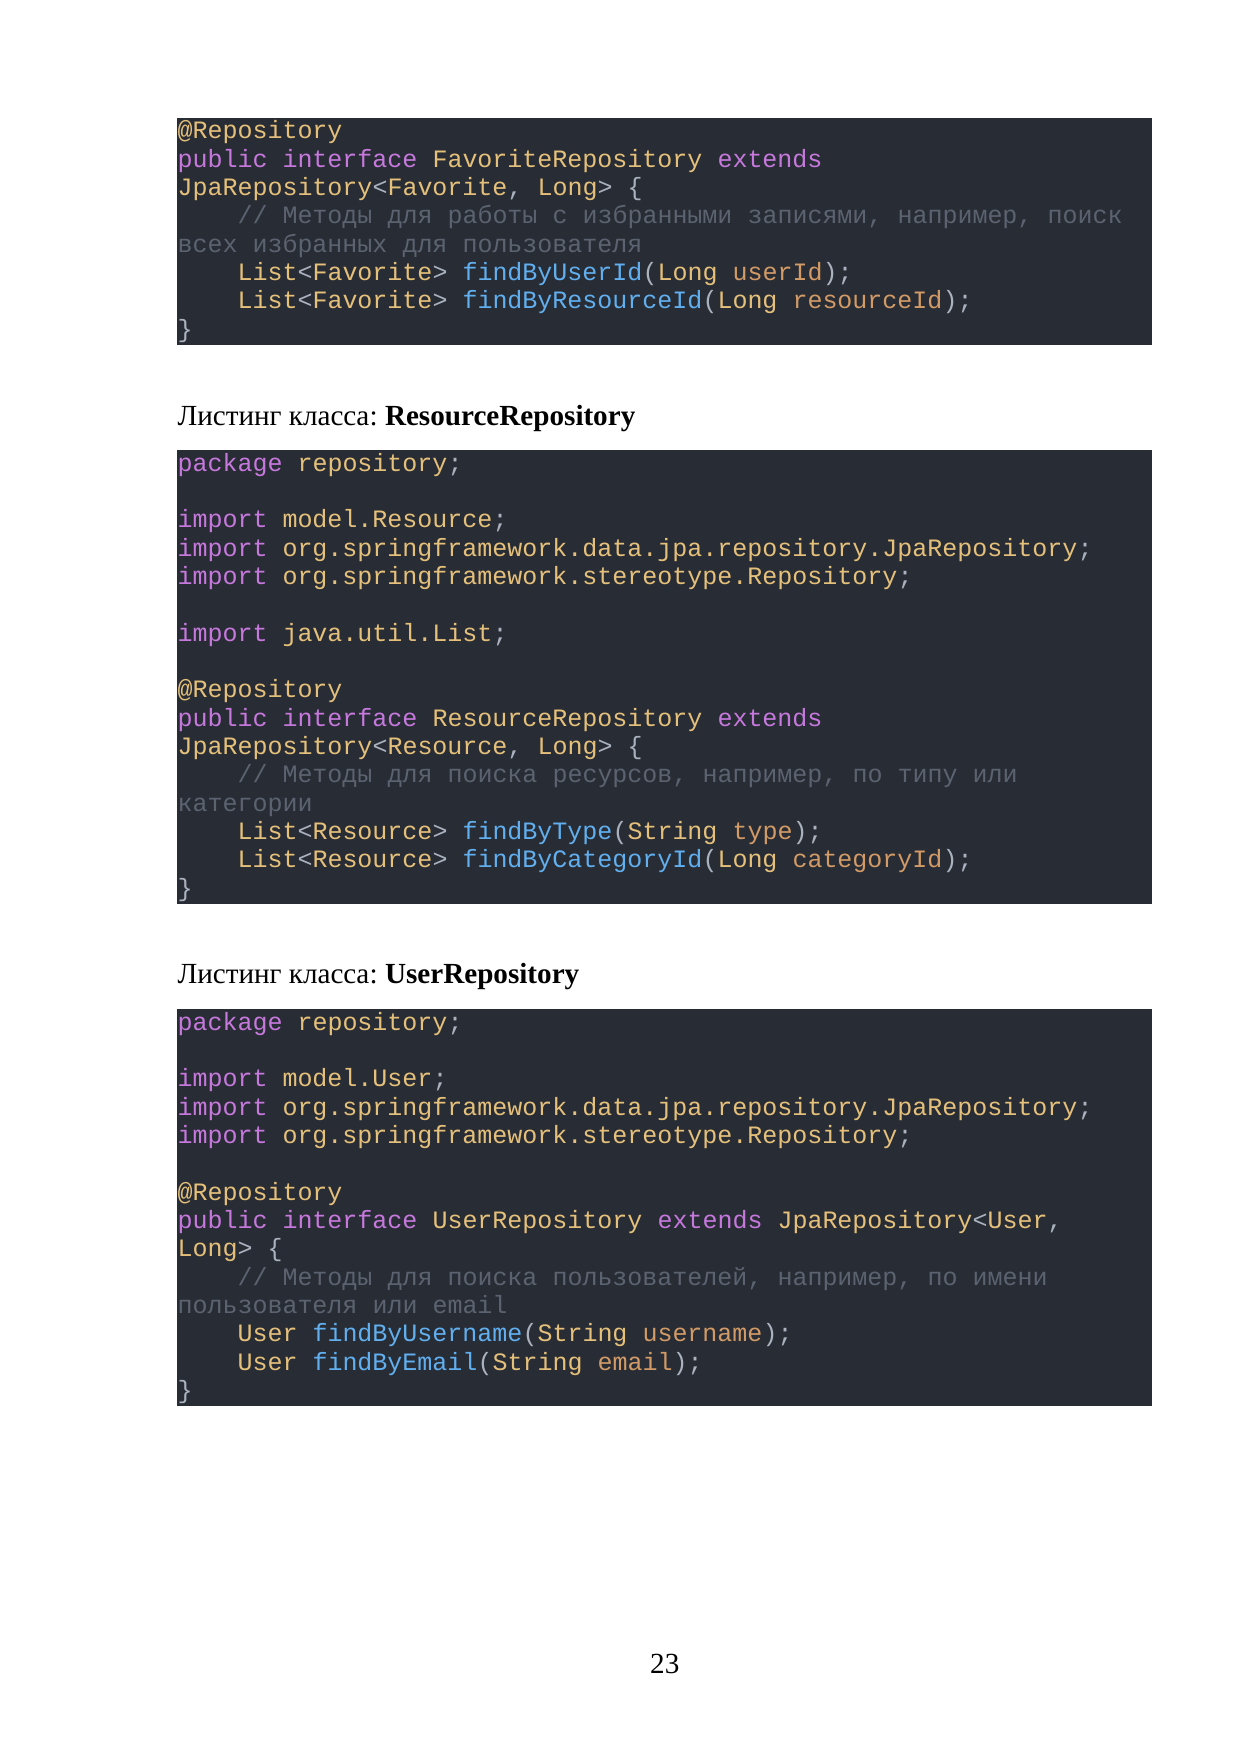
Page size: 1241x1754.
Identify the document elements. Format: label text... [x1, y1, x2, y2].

text package repository; import model.Resource; import org.springframework.data.jpa.repository.JpaRepository; import org.springframework.stereotype.Repository; import java.util.List; @Repository public interface ResourceRepository extends JpaRepository<Resource, Long> { // Методы для поиска ресурсов, например, по типу или категории List<Resource> findByType(String type); List<Resource> findByCategoryId(Long categoryId); } [177, 450, 1152, 904]
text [177, 118, 1152, 345]
text Листинг класса: ResourceRepository [177, 398, 1152, 431]
text Листинг класса: UserRepository [177, 957, 1152, 990]
text package repository; import model.User; import org.springframework.data.jpa.repository.JpaRepository; import org.springframework.stereotype.Repository; @Repository public interface UserRepository extends JpaRepository<User, Long> { // Методы для поиска пользователей, например, по имени пользователя или email User findByUsername(String username); User findByEmail(String email); } [177, 1009, 1152, 1406]
